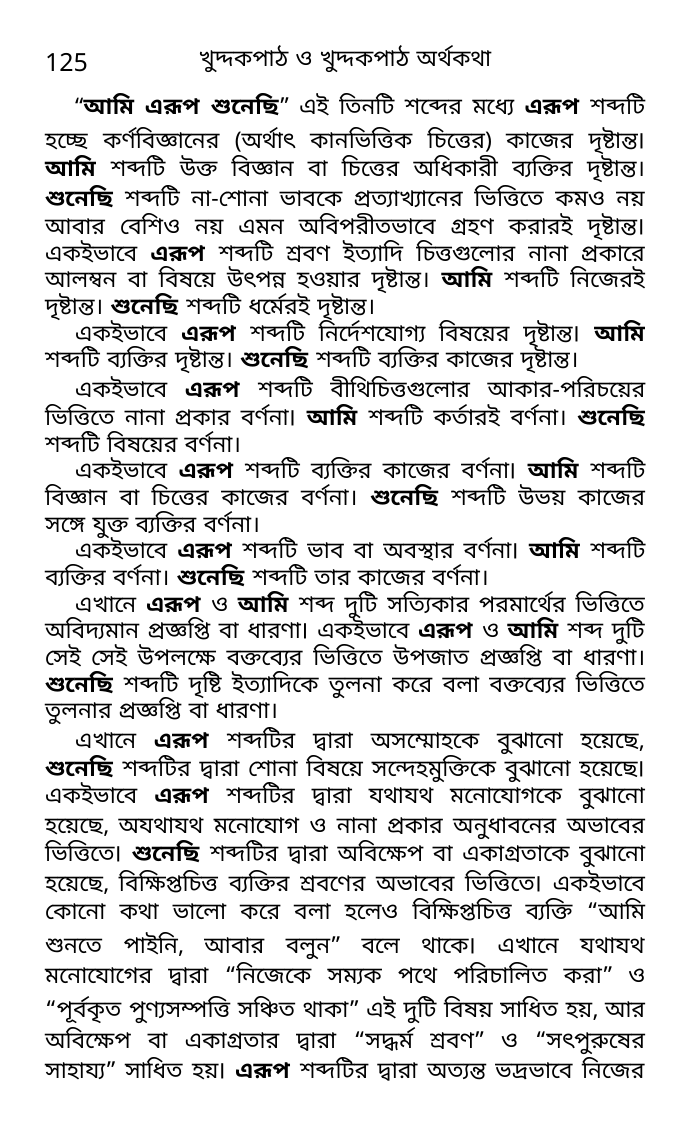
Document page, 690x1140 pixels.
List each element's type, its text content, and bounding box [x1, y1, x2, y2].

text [45, 724, 645, 1088]
text একইভাবে এরূপ শব্দটি ব্যক্তির কাজের বর্ণনা। আমি শব্দটি বিজ্ঞান বা চিত্তের কাজের বর্ণনা। শুনেছি শব্দটি উভয় কাজের সঙ্গে যুক্ত ব্যক্তির বর্ণনা। [45, 458, 645, 538]
text একইভাবে এরূপ শব্দটি ভাব বা অবস্থার বর্ণনা। আমি শব্দটি ব্যক্তির বর্ণনা। শুনেছি শব্দটি তার কাজের বর্ণনা। [45, 538, 645, 591]
text একইভাবে এরূপ শব্দটি বীথিচিত্তগুলোর আকার-পরিচয়ের ভিত্তিতে নানা প্রকার বর্ণনা। আমি শব্দটি কর্তারই বর্ণনা। শুনেছি শব্দটি বিষয়ের বর্ণনা। [45, 373, 645, 458]
text একইভাবে এরূপ শব্দটি নির্দেশযোগ্য বিষয়ের দৃষ্টান্ত। আমি শব্দটি ব্যক্তির দৃষ্টান্ত। শুনেছি শব্দটি ব্যক্তির কাজের দৃষ্টান্ত। [45, 320, 546, 373]
text “আমি এরূপ শুনেছি” এই তিনটি শব্দের মধ্যে এরূপ শব্দটি হচ্ছে কর্ণবিজ্ঞানের (অর্থাৎ কানভিত্তিক চিত্তের) কাজের দৃষ্টান্ত। আমি শব্দটি উক্ত বিজ্ঞান বা চিত্তের অধিকারী ব্যক্তির দৃষ্টান্ত। শুনেছি শব্দটি না-শোনা ভাবকে প্রত্যাখ্যানের ভিত্তিতে কমও নয় আবার বেশিও নয় এমন অবিপরীতভাবে গ্রহণ করারই দৃষ্টান্ত। একইভাবে এরূপ শব্দটি শ্রবণ ইত্যাদি চিত্তগুলোর নানা প্রকারে আলম্বন বা বিষয়ে উৎপন্ন হওয়ার দৃষ্টান্ত। আমি শব্দটি নিজেরই দৃষ্টান্ত। শুনেছি শব্দটি ধর্মেরই দৃষ্টান্ত। [45, 90, 645, 320]
text এখানে এরূপ ও আমি শব্দ দুটি সত্যিকার পরমার্থের ভিত্তিতে অবিদ্যমান প্রজ্ঞপ্তি বা ধারণা। একইভাবে এরূপ ও আমি শব্দ দুটি সেই সেই উপলক্ষে বক্তব্যের ভিত্তিতে উপজাত প্রজ্ঞপ্তি বা ধারণা। শুনেছি শব্দটি দৃষ্টি ইত্যাদিকে তুলনা করে বলা বক্তব্যের ভিত্তিতে তুলনার প্রজ্ঞপ্তি বা ধারণা। [45, 591, 645, 724]
